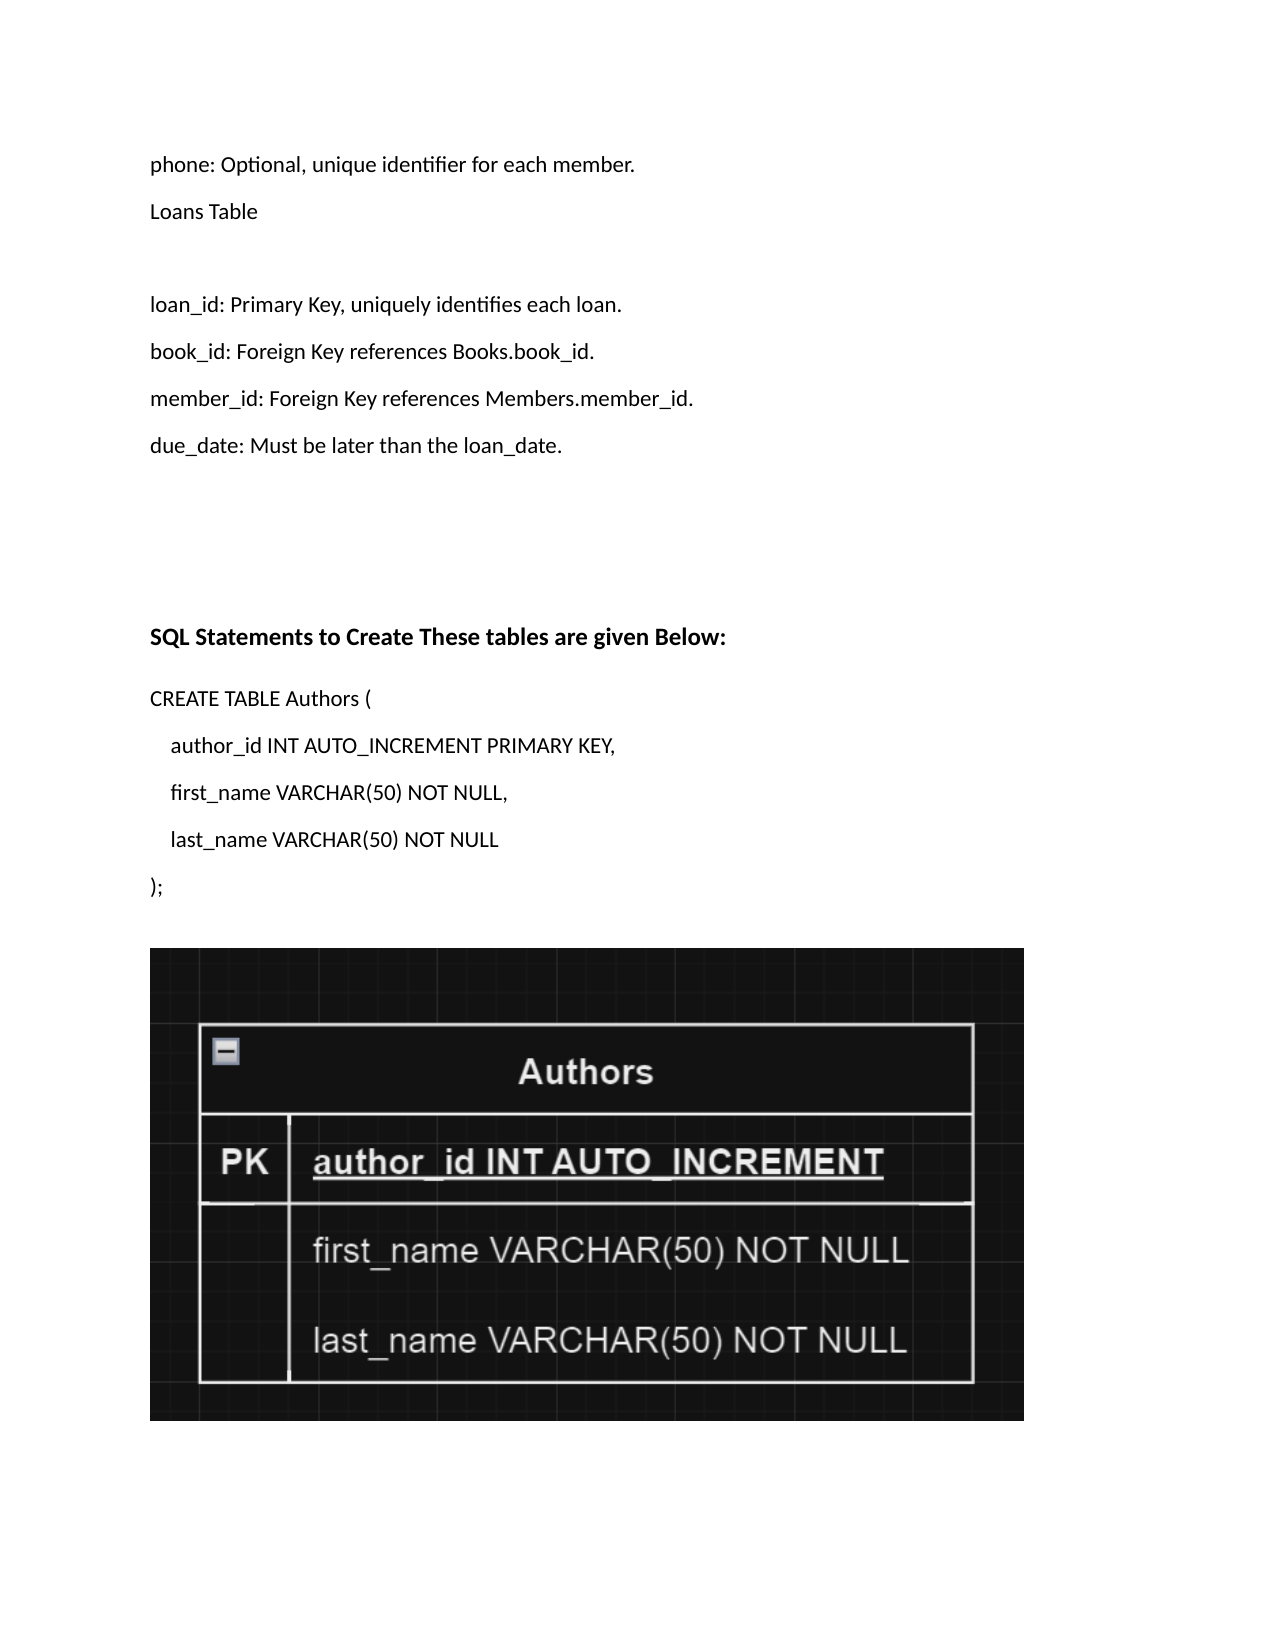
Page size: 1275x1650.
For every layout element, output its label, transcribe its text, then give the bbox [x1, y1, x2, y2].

text author_id INT AUTO_INCREMENT PRIMARY KEY, [150, 731, 1125, 759]
text loan_id: Primary Key, uniquely identifies each loan. [150, 291, 1125, 319]
picture [150, 948, 1024, 1421]
text Loans Table [150, 197, 1125, 225]
text phone: Optional, unique identifier for each member. [150, 150, 1125, 178]
text first_name VARCHAR(50) NOT NULL, [150, 778, 1125, 806]
text member_id: Foreign Key references Members.member_id. [150, 384, 1125, 412]
text last_name VARCHAR(50) NOT NULL [150, 825, 1125, 853]
text due_date: Must be later than the loan_date. [150, 431, 1125, 459]
text SQL Statements to Create These tables are given Below: CREATE TABLE Authors ( [150, 621, 1125, 712]
text book_id: Foreign Key references Books.book_id. [150, 337, 1125, 366]
text ); [150, 872, 1125, 930]
